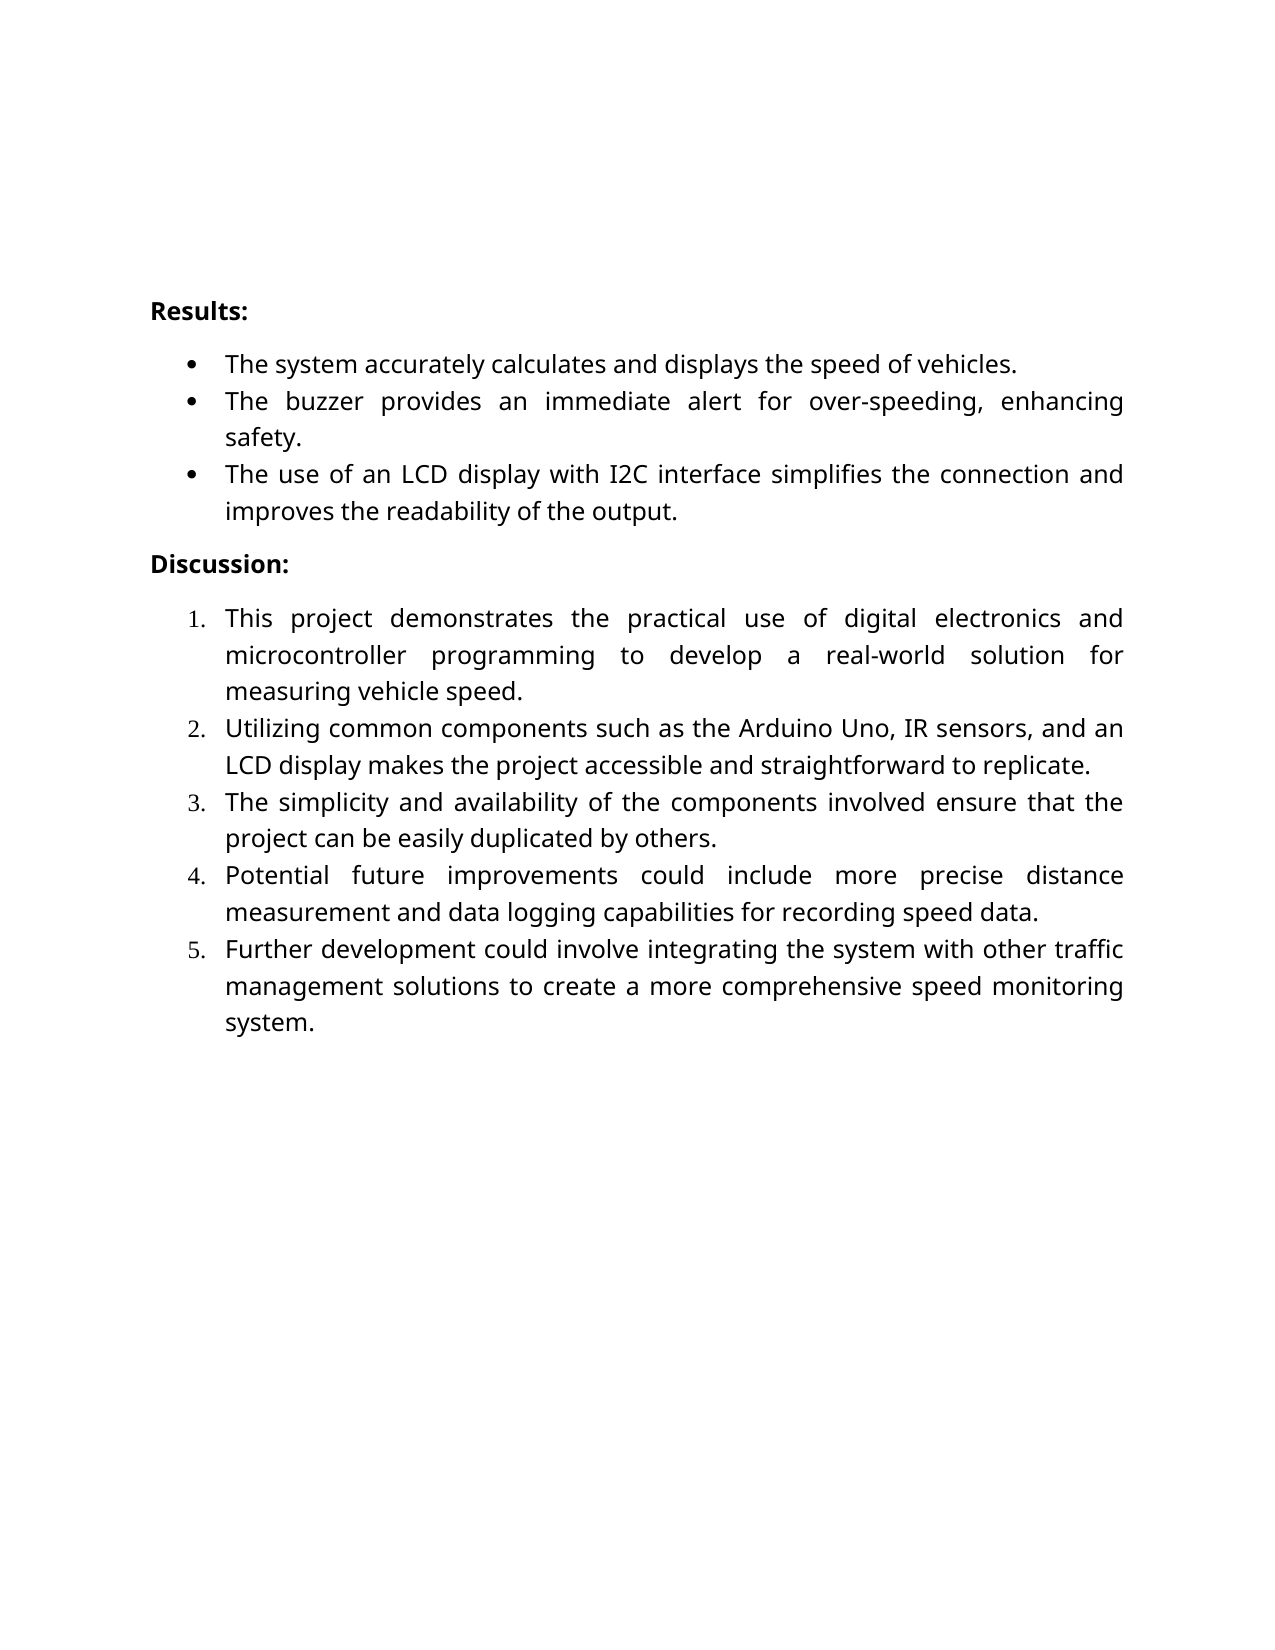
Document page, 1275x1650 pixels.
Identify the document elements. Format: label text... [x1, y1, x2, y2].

list The system accurately calculates and displays the speed of vehicles. [187, 347, 1125, 381]
list Utilizing common components such as the Arduino Uno, IR sensors, and an LCD display makes the project accessible and straightforward to replicate. [187, 711, 1125, 782]
text Discussion: [150, 547, 1125, 581]
list Potential future improvements could include more precise distance measurement and data logging capabilities for recording speed data. [187, 858, 1125, 929]
list Further development could involve integrating the system with other traffic management solutions to create a more comprehensive speed monitoring system. [187, 931, 1125, 1039]
list The buzzer provides an immediate alert for over-speeding, enhancing safety. [187, 383, 1125, 454]
list The use of an LCD display with I2C interface simplifies the connection and improves the readability of the output. [187, 457, 1125, 528]
text Results: [150, 293, 1125, 327]
list This project demonstrates the practical use of digital electronics and microcontroller programming to develop a real-world solution for measuring vehicle speed. [187, 601, 1125, 708]
list The simplicity and availability of the components involved ensure that the project can be easily duplicated by others. [187, 784, 1125, 855]
